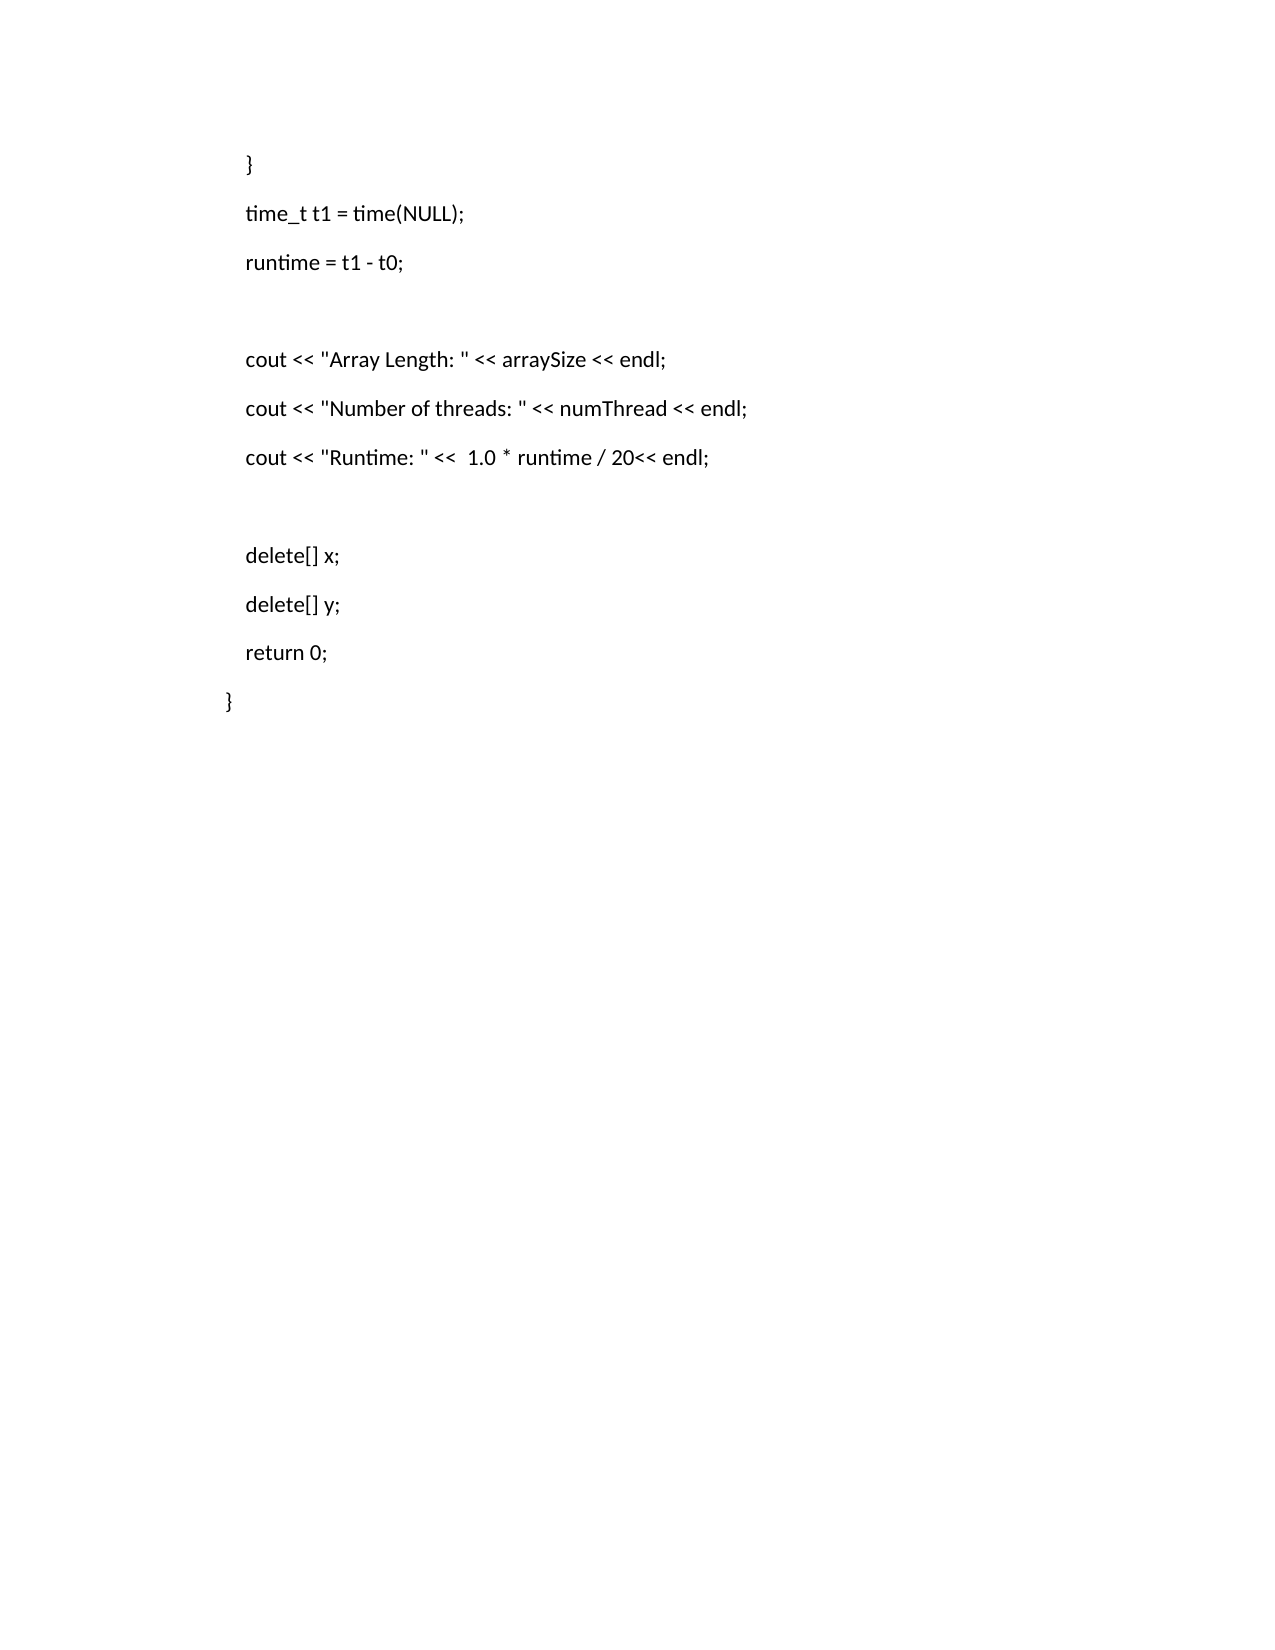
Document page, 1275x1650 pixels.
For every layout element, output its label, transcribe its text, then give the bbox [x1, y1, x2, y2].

text } [225, 687, 1087, 715]
text delete[] x; [225, 541, 1087, 569]
text delete[] y; [225, 590, 1087, 618]
text cout << "Runtime: " << 1.0 * runtime / 20<< endl; [225, 443, 1087, 471]
text runtime = t1 - t0; [225, 248, 1087, 276]
text } [225, 150, 1087, 178]
text cout << "Number of threads: " << numThread << endl; [225, 394, 1087, 422]
text return 0; [225, 638, 1087, 667]
text time_t t1 = time(NULL); [225, 199, 1087, 227]
text cout << "Array Length: " << arraySize << endl; [225, 345, 1087, 373]
